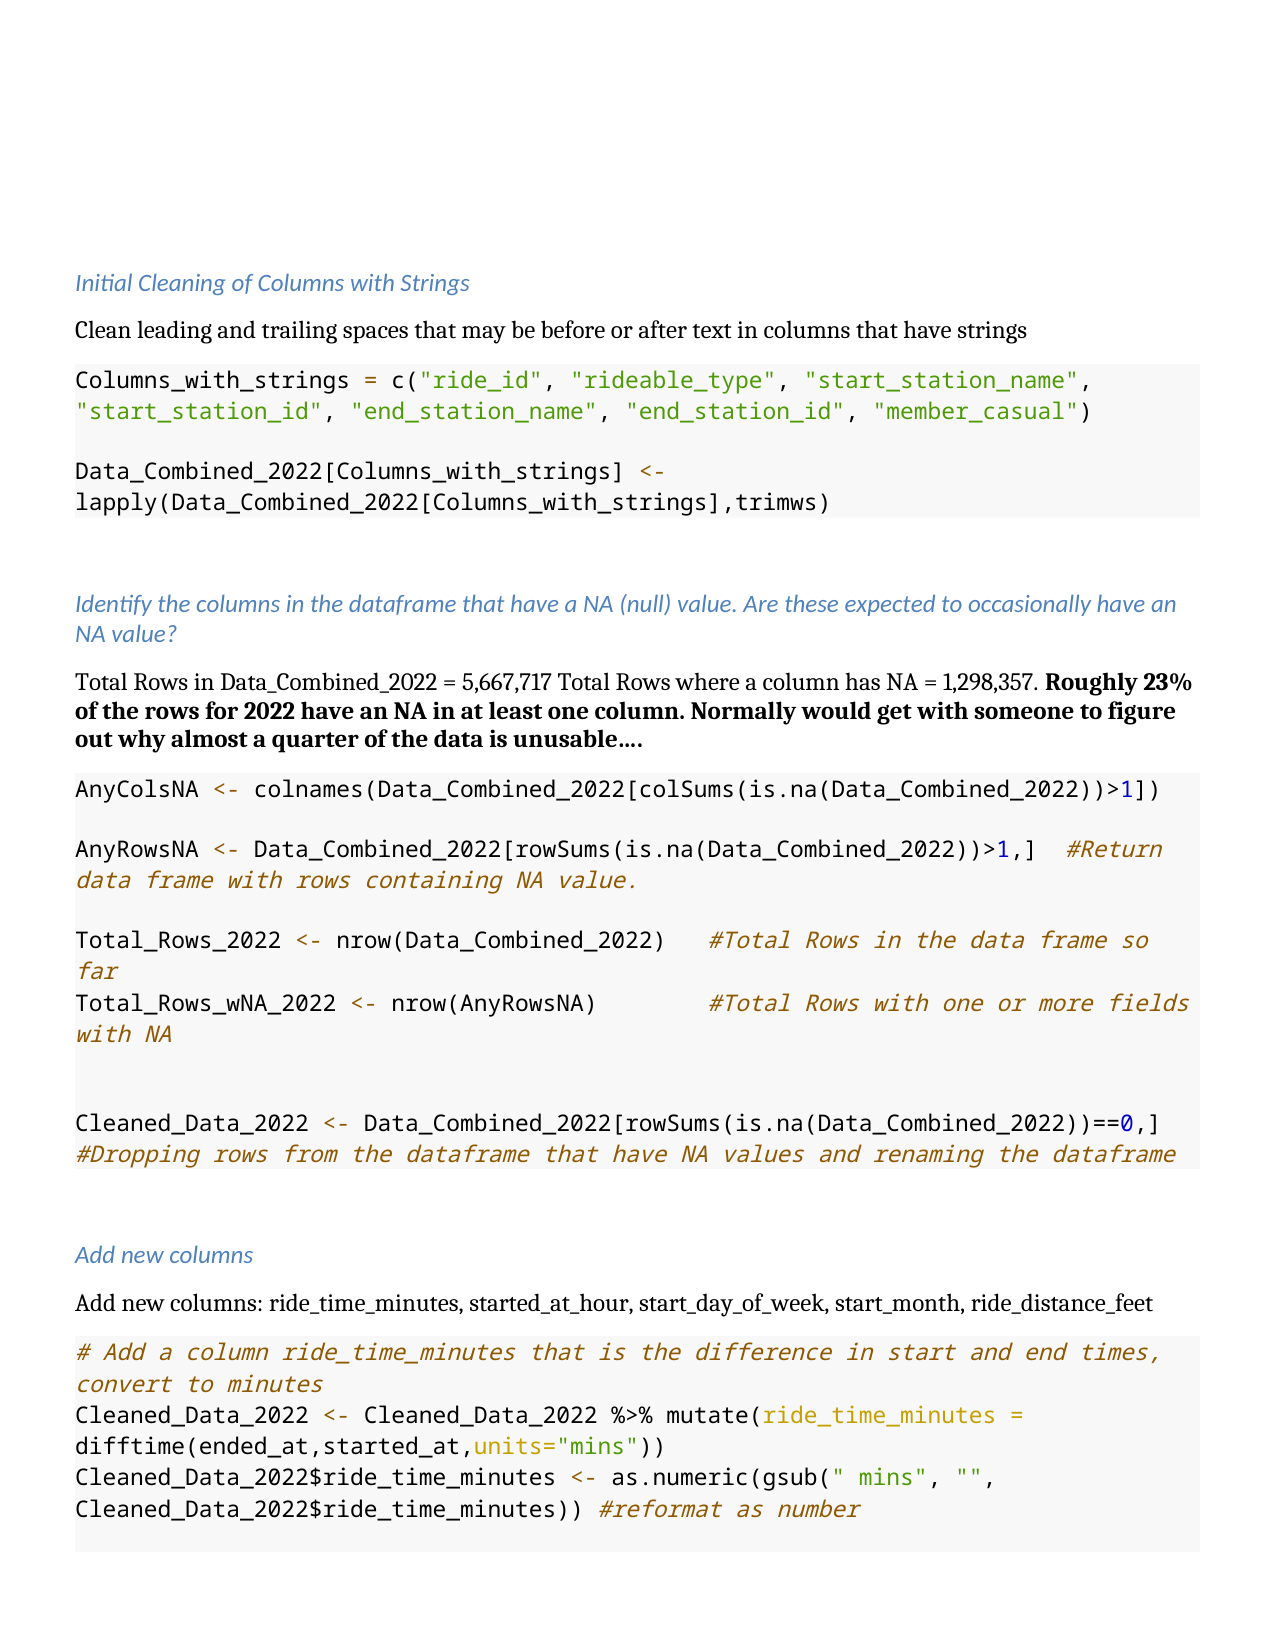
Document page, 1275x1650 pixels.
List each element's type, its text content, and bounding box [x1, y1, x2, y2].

subtitle Initial Cleaning of Columns with Strings [75, 267, 1200, 298]
text Total Rows in Data_Combined_2022 = 5,667,717 Total Rows where a column has NA = 1,298,357. Roughly 23% of the rows for 2022 have an NA in at least one column. Normally would get with someone to figure out why almost a quarter of the data is unusable…. [75, 668, 1200, 754]
subtitle Add new columns [75, 1239, 1200, 1270]
text AnyColsNA <- colnames(Data_Combined_2022[colSums(is.na(Data_Combined_2022))>1]) AnyRowsNA <- Data_Combined_2022[rowSums(is.na(Data_Combined_2022))>1,] #Return data frame with rows containing NA value. Total_Rows_2022 <- nrow(Data_Combined_2022) #Total Rows in the data frame so far Total_Rows_wNA_2022 <- nrow(AnyRowsNA) #Total Rows with one or more fields with NA Cleaned_Data_2022 <- Data_Combined_2022[rowSums(is.na(Data_Combined_2022))==0,] #Dropping rows from the dataframe that have NA values and renaming the dataframe [75, 773, 1200, 1169]
text Add new columns: ride_time_minutes, started_at_hour, start_day_of_week, start_month, ride_distance_feet [75, 1289, 1200, 1317]
text Clean leading and trailing spaces that may be before or after text in columns that have strings [75, 316, 1200, 345]
text Columns_with_strings = c("ride_id", "rideable_type", "start_station_name", "start_station_id", "end_station_name", "end_station_id", "member_casual") Data_Combined_2022[Columns_with_strings] <- lapply(Data_Combined_2022[Columns_with_strings],trimws) [75, 364, 1200, 518]
subtitle Identify the columns in the dataframe that have a NA (null) value. Are these expected to occasionally have an NA value? [75, 588, 1200, 649]
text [75, 1336, 1200, 1552]
